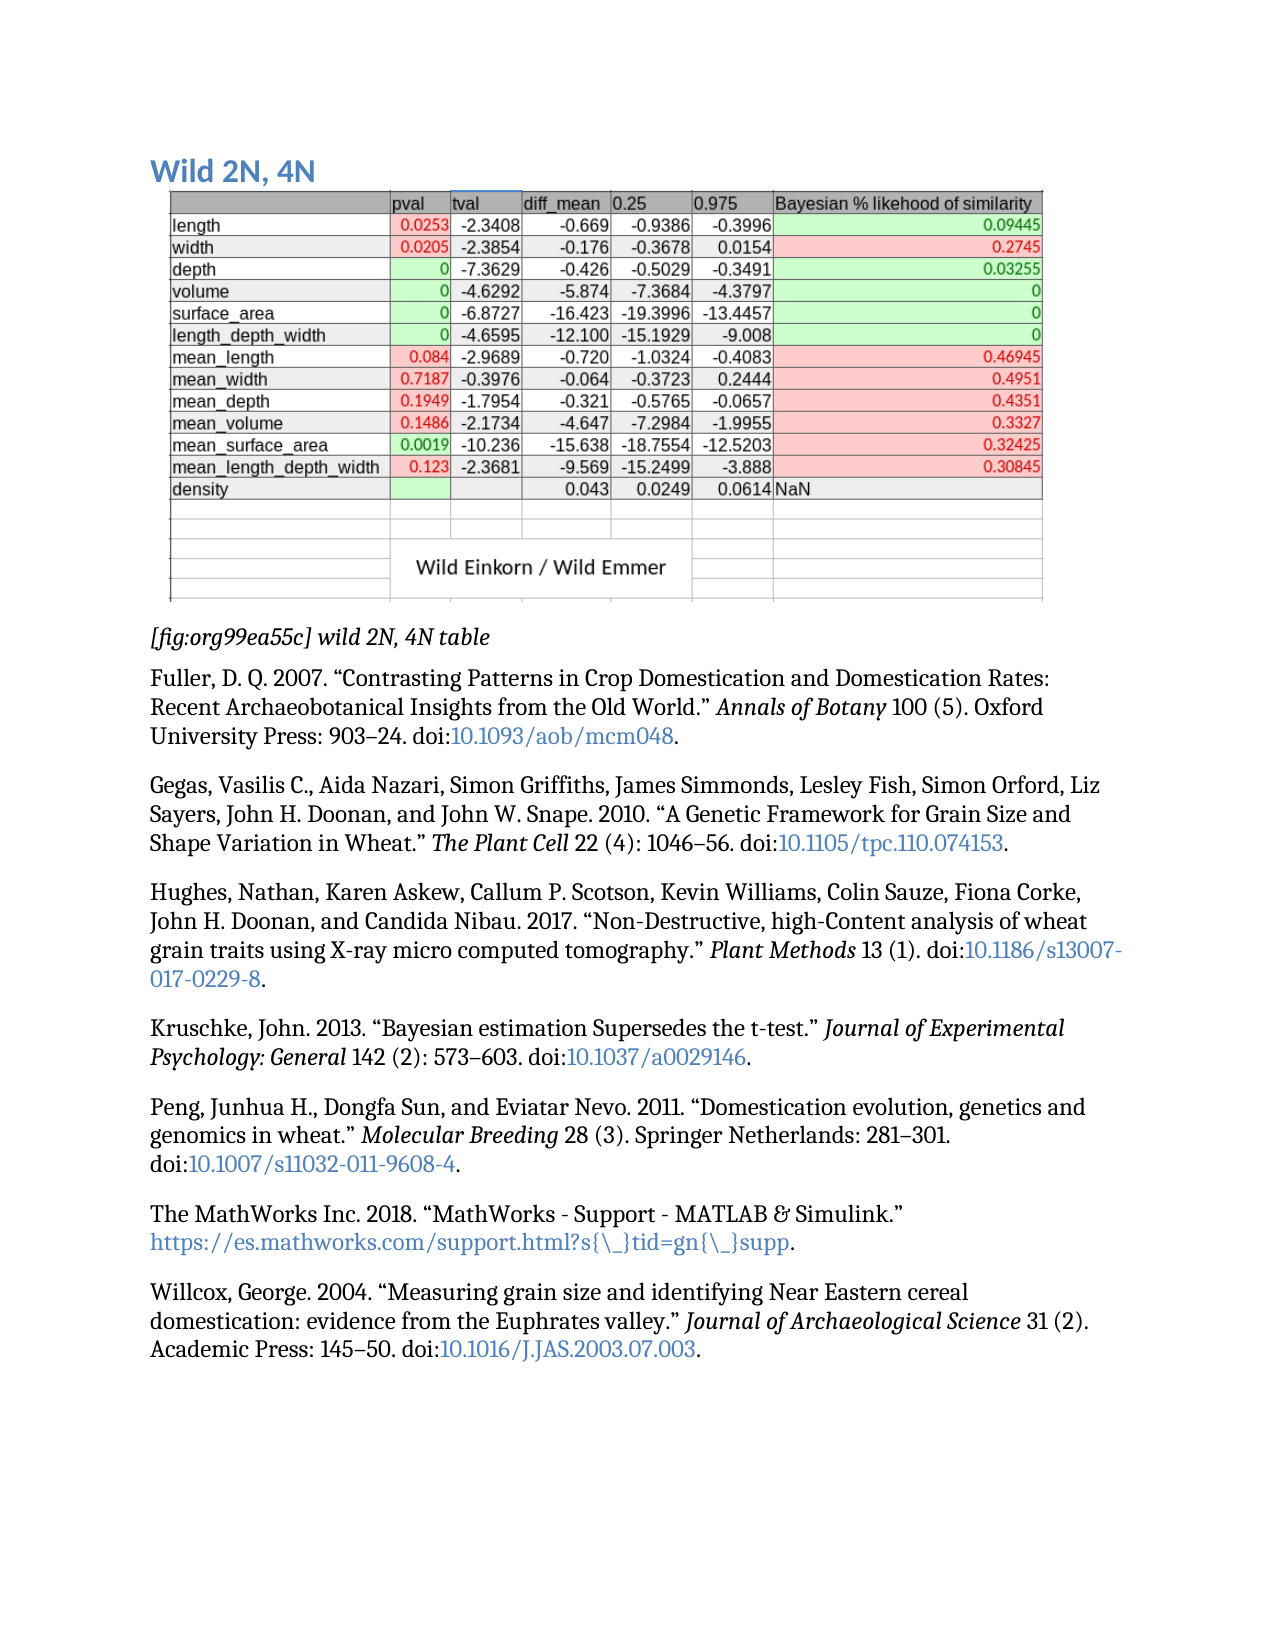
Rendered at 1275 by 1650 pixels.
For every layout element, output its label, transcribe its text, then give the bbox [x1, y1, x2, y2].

text The MathWorks Inc. 2018. “MathWorks - Support - MATLAB & Simulink.” https://es.mathworks.com/support.html?s{\_}tid=gn{\_}supp. [150, 1199, 1125, 1257]
text Gegas, Vasilis C., Aida Nazari, Simon Griffiths, James Simmonds, Lesley Fish, Simon Orford, Liz Sayers, John H. Doonan, and John W. Snape. 2010. “A Genetic Framework for Grain Size and Shape Variation in Wheat.” The Plant Cell 22 (4): 1046–56. doi:10.1105/tpc.110.074153. [150, 771, 1125, 857]
text Hughes, Nathan, Karen Askew, Callum P. Scotson, Kevin Williams, Colin Sauze, Fiona Corke, John H. Doonan, and Candida Nibau. 2017. “Non-Destructive, high-Content analysis of wheat grain traits using X-ray micro computed tomography.” Plant Methods 13 (1). doi:10.1186/s13007-017-0229-8. [150, 878, 1125, 993]
text Peng, Junhua H., Dongfa Sun, and Eviatar Nevo. 2011. “Domestication evolution, genetics and genomics in wheat.” Molecular Breeding 28 (3). Springer Netherlands: 281–301. doi:10.1007/s11032-011-9608-4. [150, 1092, 1125, 1179]
picture [168, 190, 1044, 602]
text Willcox, George. 2004. “Measuring grain size and identifying Near Eastern cereal domestication: evidence from the Euphrates valley.” Journal of Archaeological Science 31 (2). Academic Press: 145–50. doi:10.1016/J.JAS.2003.07.003. [150, 1278, 1125, 1364]
text Kruschke, John. 2013. “Bayesian estimation Supersedes the t-test.” Journal of Experimental Psychology: General 142 (2): 573–603. doi:10.1037/a0029146. [150, 1014, 1125, 1072]
subtitle Wild 2N, 4N [150, 150, 1125, 191]
text [fig:org99ea55c] wild 2N, 4N table [150, 623, 1125, 652]
text Fuller, D. Q. 2007. “Contrasting Patterns in Crop Domestication and Domestication Rates: Recent Archaeobotanical Insights from the Old World.” Annals of Botany 100 (5). Oxford University Press: 903–24. doi:10.1093/aob/mcm048. [150, 664, 1125, 750]
